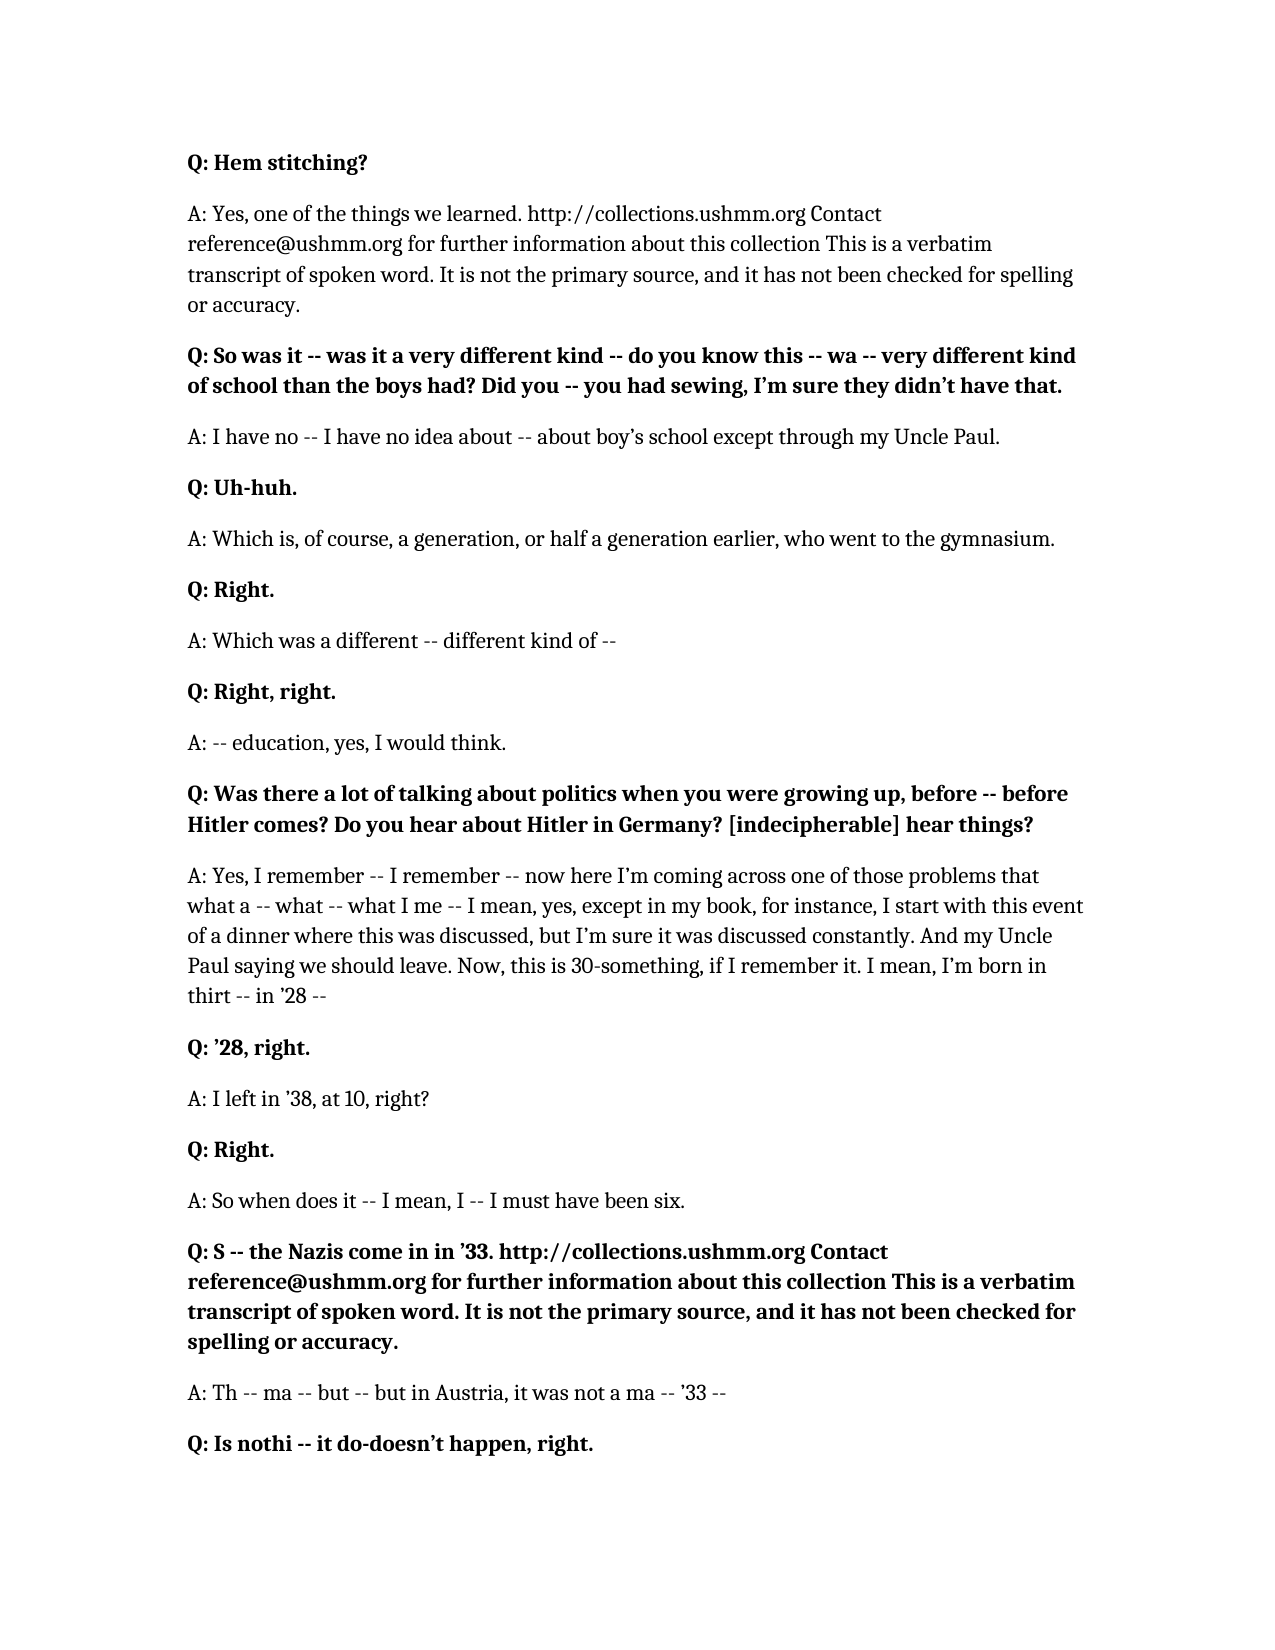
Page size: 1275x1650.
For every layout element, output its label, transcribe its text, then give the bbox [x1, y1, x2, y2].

text Q: So was it -- was it a very different kind -- do you know this -- wa -- very different kind of school than the boys had? Did you -- you had sewing, I’m sure they didn’t have that. [187, 343, 1087, 399]
text Q: Right. [187, 577, 1087, 603]
text Q: S -- the Nazis come in in ’33. http://collections.ushmm.org Contact reference@ushmm.org for further information about this collection This is a verbatim transcript of spoken word. It is not the primary source, and it has not been checked for spelling or accuracy. [187, 1238, 1087, 1356]
text A: So when does it -- I mean, I -- I must have been six. [187, 1187, 1087, 1214]
text A: I left in ’38, at 10, right? [187, 1085, 1087, 1112]
text Q: Hem stitching? [187, 150, 1087, 176]
text Q: Uh-huh. [187, 475, 1087, 501]
text A: Which was a different -- different kind of -- [187, 628, 1087, 654]
text A: Which is, of course, a generation, or half a generation earlier, who went to the gymnasium. [187, 526, 1087, 552]
text A: Yes, one of the things we learned. http://collections.ushmm.org Contact reference@ushmm.org for further information about this collection This is a verbatim transcript of spoken word. It is not the primary source, and it has not been checked for spelling or accuracy. [187, 201, 1087, 318]
text Q: Right. [187, 1136, 1087, 1163]
text Q: Right, right. [187, 679, 1087, 706]
text A: I have no -- I have no idea about -- about boy’s school except through my Uncle Paul. [187, 424, 1087, 450]
text A: Th -- ma -- but -- but in Austria, it was not a ma -- ’33 -- [187, 1380, 1087, 1407]
text Q: Was there a lot of talking about politics when you were growing up, before -- before Hitler comes? Do you hear about Hitler in Germany? [indecipherable] hear things? [187, 781, 1087, 838]
text A: Yes, I remember -- I remember -- now here I’m coming across one of those problems that what a -- what -- what I me -- I mean, yes, except in my book, for instance, I start with this event of a dinner where this was discussed, but I’m sure it was discussed constantly. And my Uncle Paul saying we should leave. Now, this is 30-something, if I remember it. I mean, I’m born in thirt -- in ’28 -- [187, 862, 1087, 1010]
text A: -- education, yes, I would think. [187, 730, 1087, 757]
text Q: Is nothi -- it do-doesn’t happen, right. [187, 1431, 1087, 1458]
text Q: ’28, right. [187, 1034, 1087, 1061]
